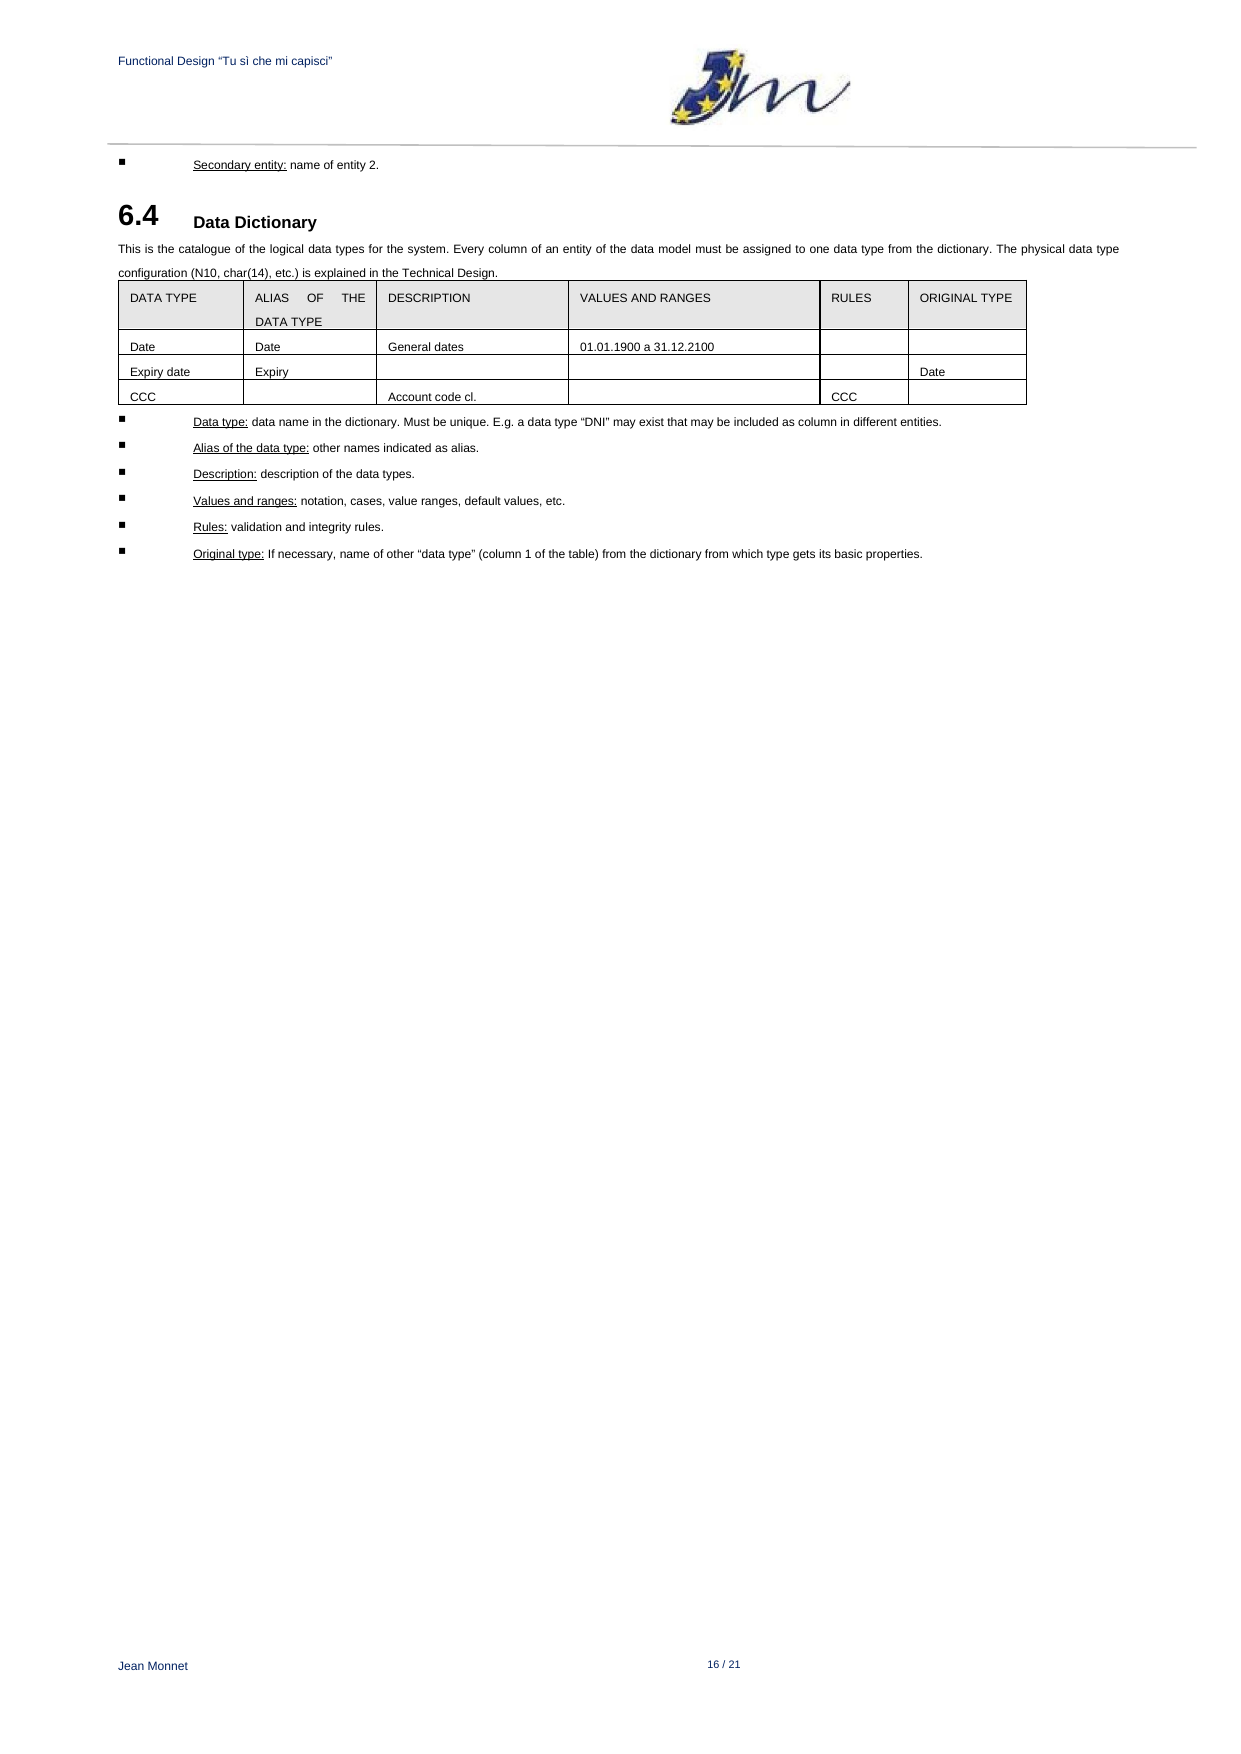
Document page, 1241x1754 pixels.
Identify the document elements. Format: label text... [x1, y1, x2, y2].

table_cell CCC [821, 380, 908, 403]
table_header ALIAS OF THE DATA TYPE [244, 281, 376, 328]
list Values and ranges: notation, cases, value ranges, default values, etc. [118, 484, 1122, 510]
table_cell [909, 330, 1026, 353]
table_cell Expiry date [119, 355, 243, 378]
table_cell [377, 355, 568, 378]
table_header DESCRIPTION [377, 281, 568, 328]
list Description: description of the data types. [118, 457, 1122, 484]
table_cell 01.01.1900 a 31.12.2100 [569, 330, 819, 353]
list Secondary entity: name of entity 2. [118, 148, 1122, 174]
table_header DATA TYPE [119, 281, 243, 328]
text This is the catalogue of the logical data types for the system. Every column of an entity of the data model must be assigned to one data type from the dictionary. The physical data type configuration (N10, char(14), etc.) is explained in the Technical Design. [118, 232, 1122, 279]
table_cell Date [244, 330, 376, 353]
table_cell CCC [119, 380, 243, 403]
list Data type: data name in the dictionary. Must be unique. E.g. a data type “DNI” may exist that may be included as column in different entities. [118, 404, 1122, 431]
picture [653, 44, 857, 131]
list Original type: If necessary, name of other “data type” (column 1 of the table) from the dictionary from which type gets its basic properties. [118, 537, 1122, 563]
table_cell [244, 380, 376, 403]
table_cell Date [909, 355, 1026, 378]
table_header VALUES AND RANGES [569, 281, 819, 328]
table_cell Account code cl. [377, 380, 568, 403]
table_cell [569, 355, 819, 378]
table_cell [569, 380, 819, 403]
list Data Dictionary [118, 198, 1122, 232]
table_cell Date [119, 330, 243, 353]
table_cell [821, 355, 908, 378]
table_header RULES [821, 281, 908, 328]
table_cell [821, 330, 908, 353]
list Alias of the data type: other names indicated as alias. [118, 431, 1122, 457]
table_cell General dates [377, 330, 568, 353]
table_header ORIGINAL TYPE [909, 281, 1026, 328]
list Rules: validation and integrity rules. [118, 510, 1122, 537]
table_cell [909, 380, 1026, 403]
table_cell Expiry [244, 355, 376, 378]
